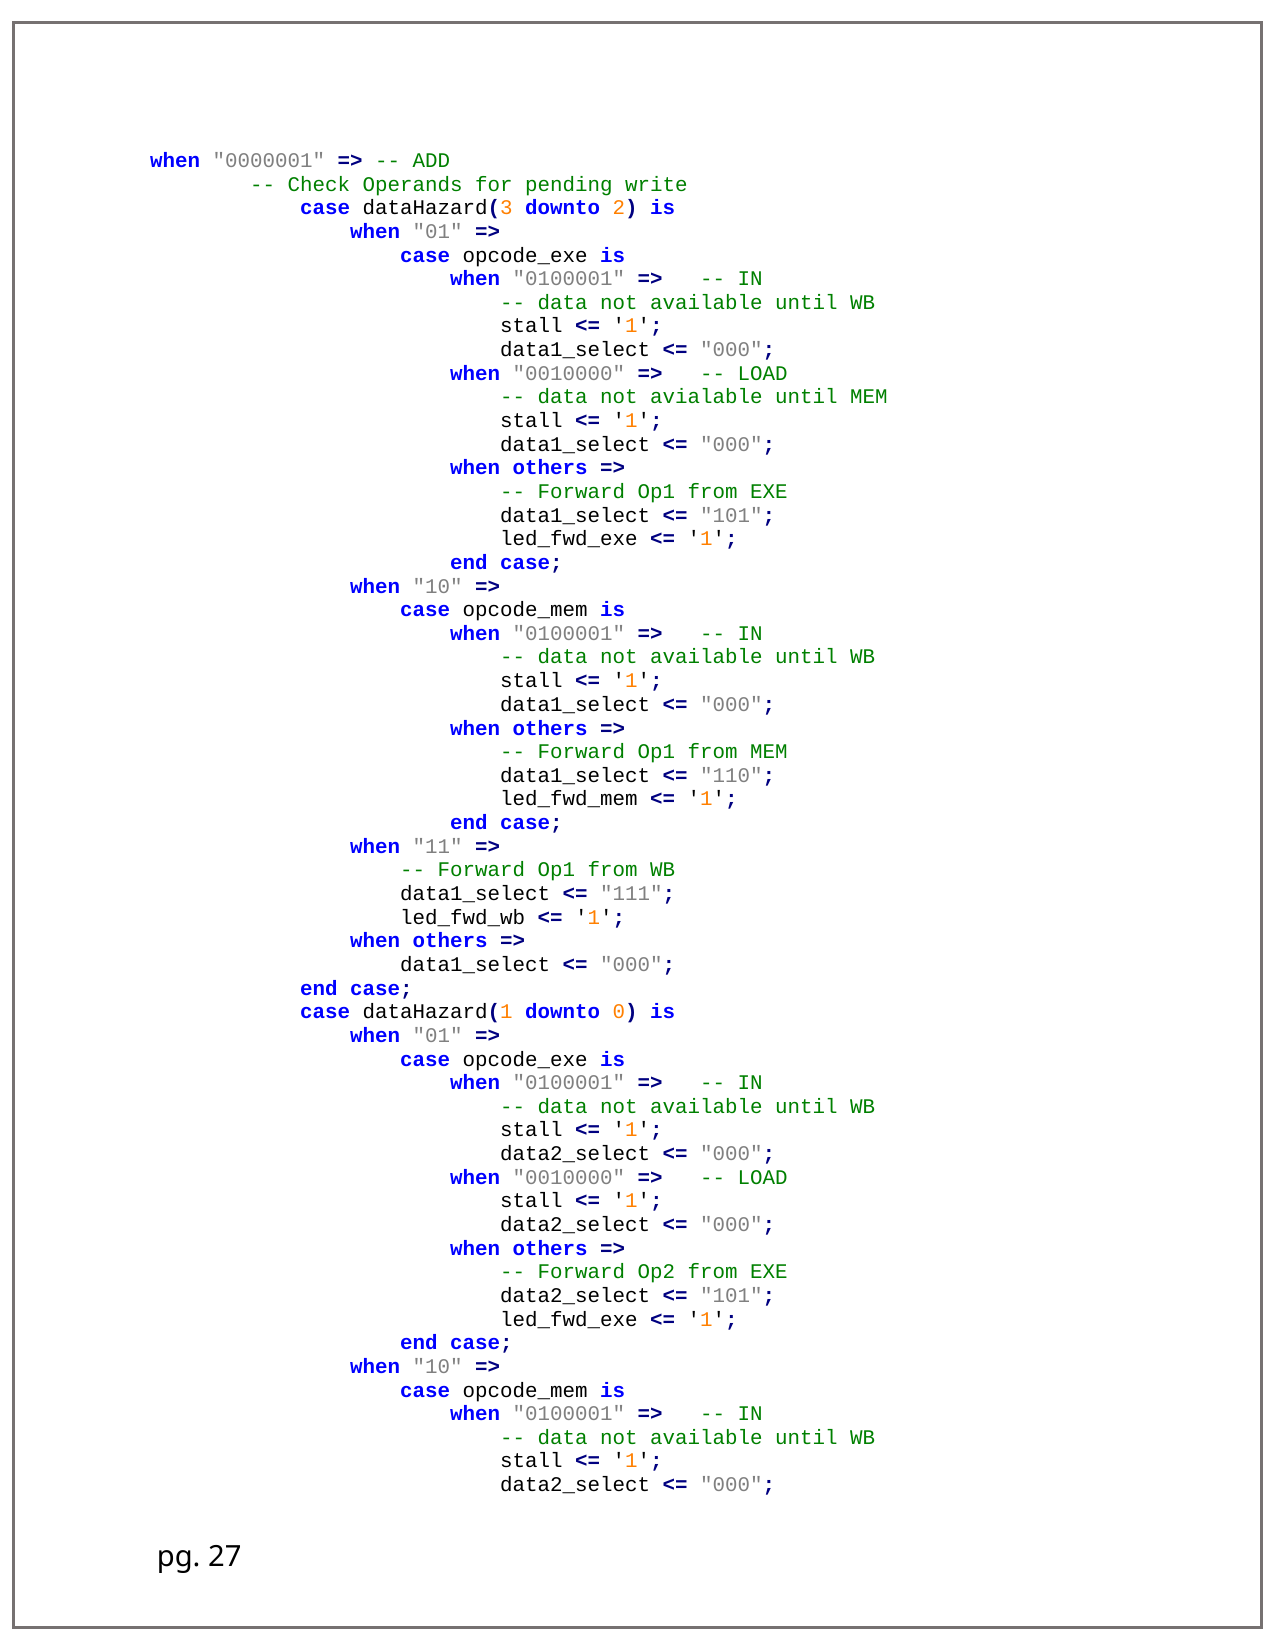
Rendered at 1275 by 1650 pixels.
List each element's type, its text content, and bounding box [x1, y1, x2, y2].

text -- data not available until WB [150, 1096, 1125, 1119]
text led_fwd_mem <= '1'; [150, 788, 1125, 812]
text -- Forward Op1 from MEM [150, 741, 1125, 765]
text when "10" => [150, 1356, 1125, 1379]
text stall <= '1'; [150, 316, 1125, 339]
text when others => [150, 930, 1125, 954]
text case opcode_mem is [150, 599, 1125, 623]
text case dataHazard(1 downto 0) is [150, 1001, 1125, 1025]
text -- Forward Op1 from EXE [150, 481, 1125, 505]
text data2_select <= "000"; [150, 1474, 1125, 1498]
text data1_select <= "000"; [150, 434, 1125, 457]
text data1_select <= "000"; [150, 694, 1125, 717]
text data2_select <= "000"; [150, 1143, 1125, 1167]
text when others => [150, 717, 1125, 741]
text when "0100001" => -- IN [150, 623, 1125, 647]
text when others => [150, 1238, 1125, 1261]
text led_fwd_exe <= '1'; [150, 528, 1125, 552]
text -- Forward Op2 from EXE [150, 1261, 1125, 1285]
text when "01" => [150, 1025, 1125, 1048]
text led_fwd_exe <= '1'; [150, 1309, 1125, 1332]
text data1_select <= "101"; [150, 505, 1125, 528]
text case opcode_exe is [150, 244, 1125, 268]
text stall <= '1'; [150, 1190, 1125, 1214]
text stall <= '1'; [150, 670, 1125, 694]
text when "0000001" => -- ADD [150, 150, 1125, 174]
text -- data not available until WB [150, 1427, 1125, 1451]
text -- data not avialable until MEM [150, 386, 1125, 410]
text when "0100001" => -- IN [150, 1403, 1125, 1427]
text stall <= '1'; [150, 1451, 1125, 1474]
text when "11" => [150, 836, 1125, 859]
text when "0100001" => -- IN [150, 268, 1125, 292]
text when "0010000" => -- LOAD [150, 1167, 1125, 1190]
text led_fwd_wb <= '1'; [150, 907, 1125, 930]
text data1_select <= "111"; [150, 883, 1125, 907]
text -- data not available until WB [150, 292, 1125, 316]
text -- Forward Op1 from WB [150, 859, 1125, 883]
text when "01" => [150, 221, 1125, 244]
text case opcode_exe is [150, 1048, 1125, 1072]
text when others => [150, 457, 1125, 481]
text data1_select <= "110"; [150, 765, 1125, 788]
text end case; [150, 1332, 1125, 1356]
text when "0010000" => -- LOAD [150, 363, 1125, 386]
text stall <= '1'; [150, 1119, 1125, 1143]
text data2_select <= "000"; [150, 1214, 1125, 1238]
text case opcode_mem is [150, 1379, 1125, 1403]
text end case; [150, 812, 1125, 836]
text data2_select <= "101"; [150, 1285, 1125, 1309]
text when "0100001" => -- IN [150, 1072, 1125, 1096]
text stall <= '1'; [150, 410, 1125, 434]
text case dataHazard(3 downto 2) is [150, 197, 1125, 221]
text when "10" => [150, 576, 1125, 599]
text -- Check Operands for pending write [150, 174, 1125, 197]
text -- data not available until WB [150, 647, 1125, 670]
text end case; [150, 978, 1125, 1001]
text data1_select <= "000"; [150, 954, 1125, 978]
text data1_select <= "000"; [150, 339, 1125, 363]
text end case; [150, 552, 1125, 576]
